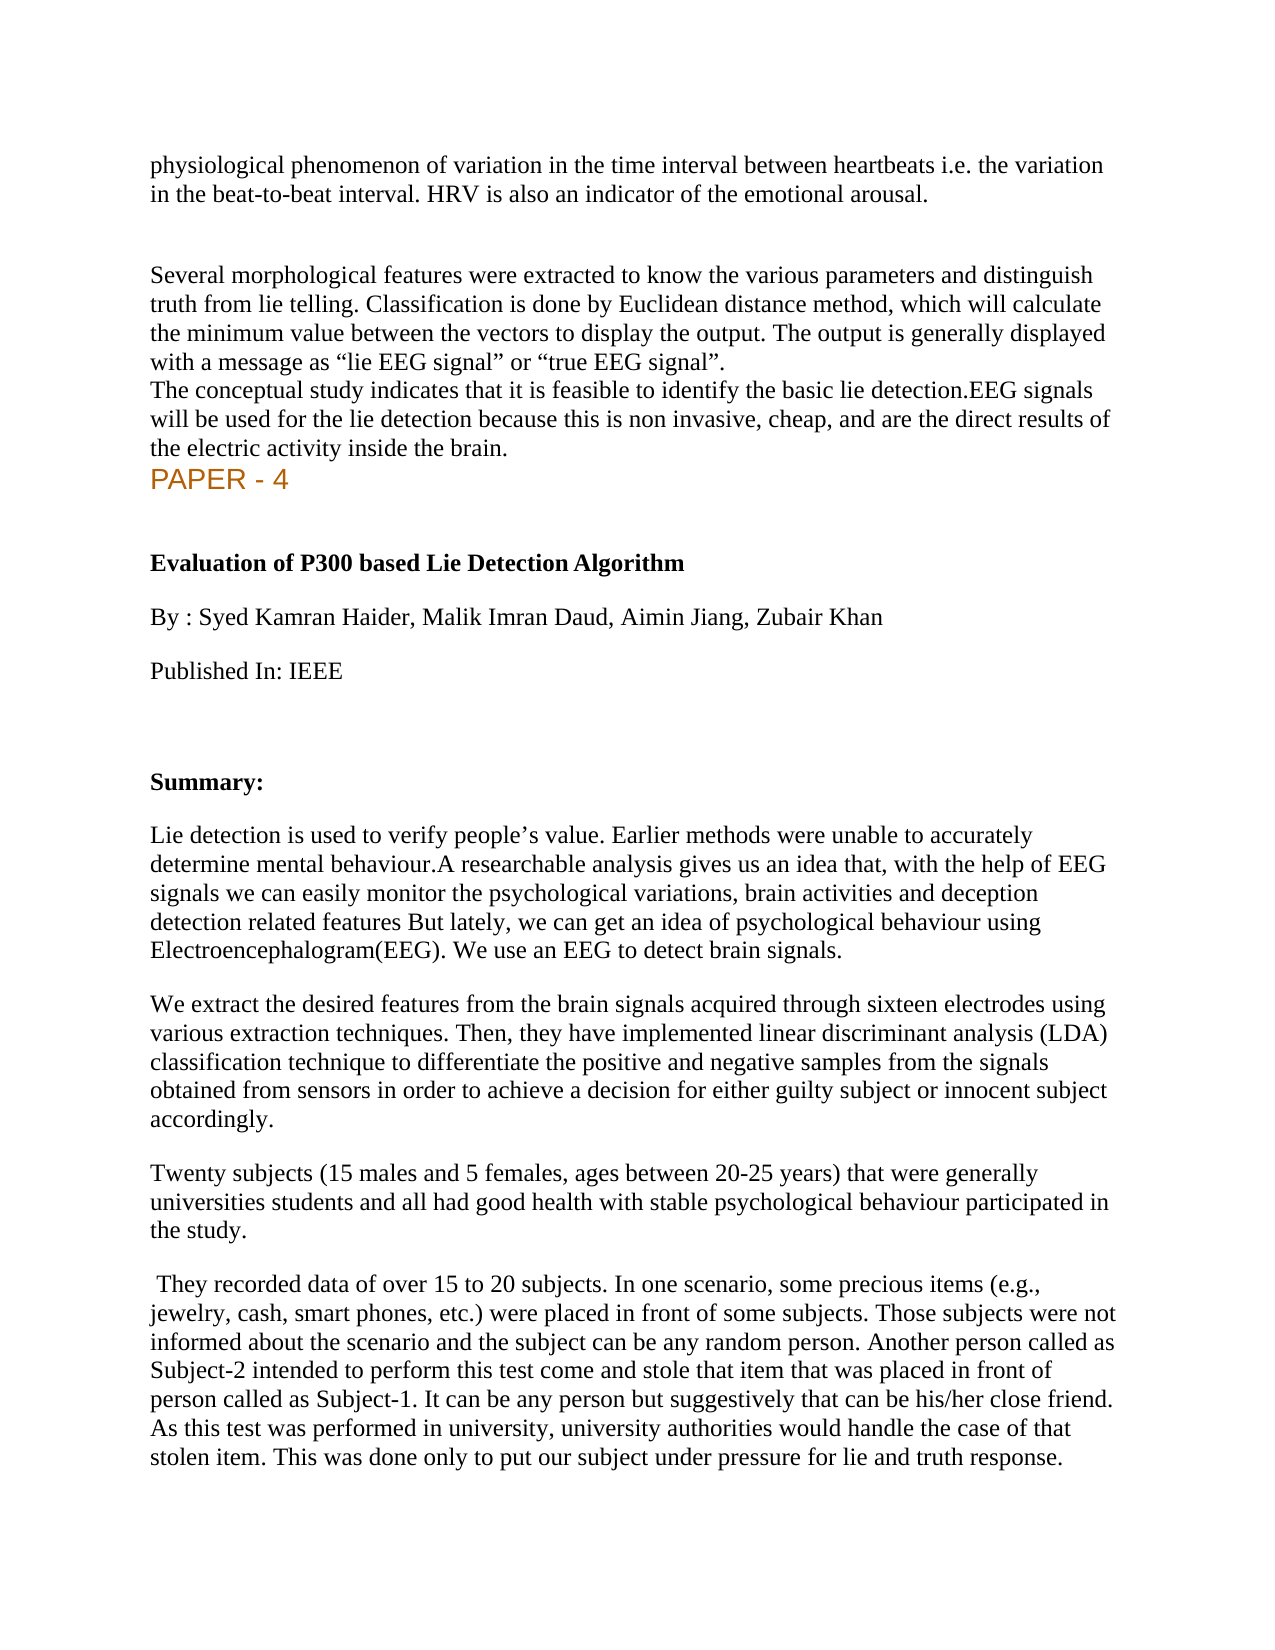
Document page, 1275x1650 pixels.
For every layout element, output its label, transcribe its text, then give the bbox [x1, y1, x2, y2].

subtitle PAPER - 4 [150, 462, 1125, 495]
text The conceptual study indicates that it is feasible to identify the basic lie detection.EEG signals will be used for the lie detection because this is non invasive, cheap, and are the direct results of the electric activity inside the brain. [150, 376, 1125, 462]
text Summary: [150, 767, 1125, 796]
text Twenty subjects (15 males and 5 females, ages between 20-25 years) that were generally universities students and all had good health with stable psychological behaviour participated in the study. [150, 1158, 1125, 1244]
text By : Syed Kamran Haider, Malik Imran Daud, Aimin Jiang, Zubair Khan [150, 602, 1125, 631]
text truth from lie telling. Classification is done by Euclidean distance method, which will calculate the minimum value between the vectors to display the output. The output is generally displayed with a message as “lie EEG signal” or “true EEG signal”. [150, 289, 1125, 376]
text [150, 150, 1125, 207]
text They recorded data of over 15 to 20 subjects. In one scenario, some precious items (e.g., jewelry, cash, smart phones, etc.) were placed in front of some subjects. Those subjects were not informed about the scenario and the subject can be any random person. Another person called as Subject-2 intended to perform this test come and stole that item that was placed in front of person called as Subject-1. It can be any person but suggestively that can be his/her close friend. As this test was performed in university, university authorities would handle the case of that stolen item. This was done only to put our subject under pressure for lie and truth response. [150, 1269, 1125, 1471]
text Lie detection is used to verify people’s value. Earlier methods were unable to accurately determine mental behaviour.A researchable analysis gives us an idea that, with the help of EEG signals we can easily monitor the psychological variations, brain activities and deception detection related features But lately, we can get an idea of psychological behaviour using Electroencephalogram(EEG). We use an EEG to detect brain signals. [150, 821, 1125, 964]
subtitle Evaluation of P300 based Lie Detection Algorithm [150, 548, 1125, 577]
text Several morphological features were extracted to know the various parameters and distinguish [150, 261, 1125, 289]
text We extract the desired features from the brain signals acquired through sixteen electrodes using various extraction techniques. Then, they have implemented linear discriminant analysis (LDA) classification technique to differentiate the positive and negative samples from the signals obtained from sensors in order to achieve a decision for either guilty subject or innocent subject accordingly. [150, 989, 1125, 1133]
text Published In: IEEE [150, 656, 1125, 684]
